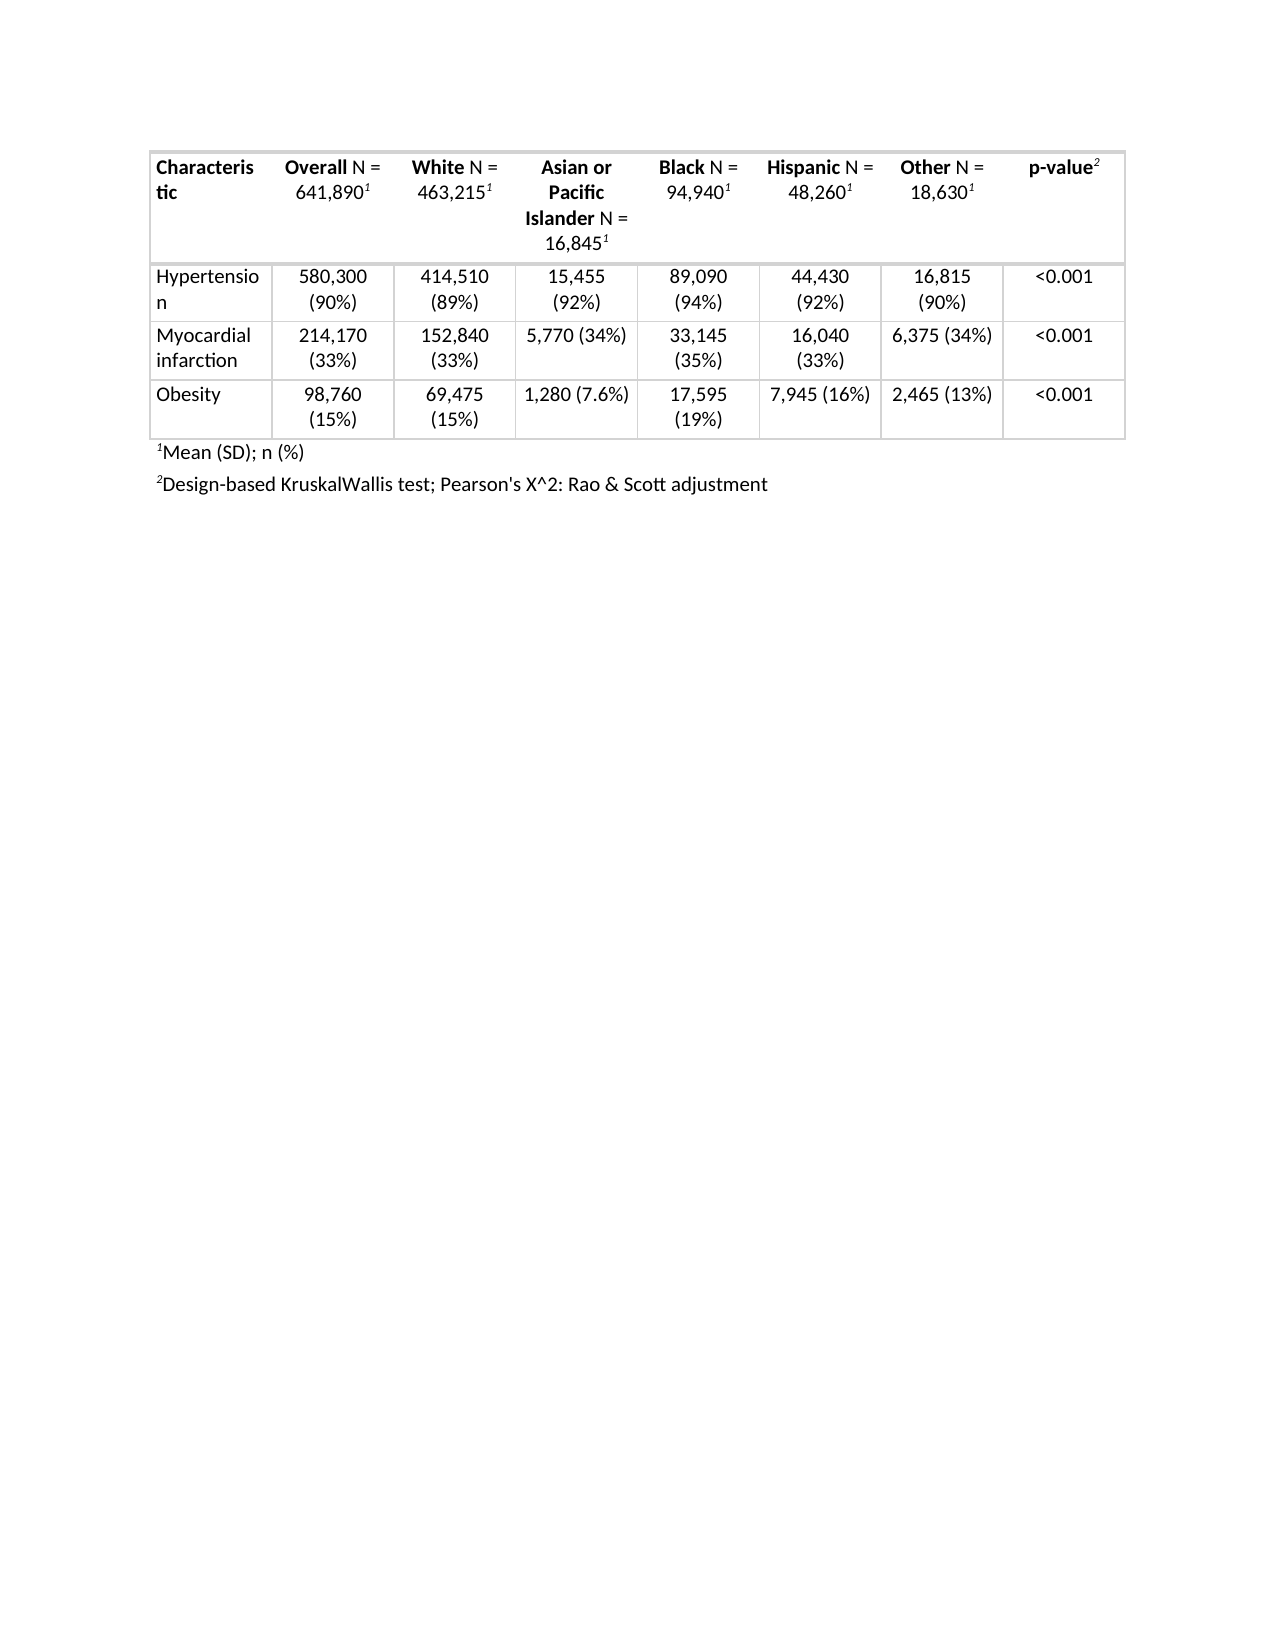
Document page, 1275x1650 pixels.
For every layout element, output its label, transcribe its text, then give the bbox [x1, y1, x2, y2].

table_cell <0.001 [1004, 266, 1124, 321]
table_cell 2Design-based KruskalWallis test; Pearson's X^2: Rao & Scott adjustment [150, 471, 1125, 503]
table_header Overall N = 641,8901 [272, 154, 394, 262]
table_header Characteristic [151, 154, 272, 262]
table_cell Hypertension [151, 266, 271, 321]
table_header Other N = 18,6301 [881, 154, 1003, 262]
table_header Asian or Pacific Islander N = 16,8451 [516, 154, 637, 262]
table_cell <0.001 [1004, 381, 1124, 438]
table_cell 17,595 (19%) [638, 381, 759, 438]
table_cell 15,455 (92%) [516, 266, 637, 321]
table_cell 16,815 (90%) [882, 266, 1002, 321]
table_cell <0.001 [1004, 322, 1124, 379]
table_cell 1Mean (SD); n (%) [150, 440, 1125, 471]
table_cell 214,170 (33%) [273, 322, 393, 379]
table_header Black N = 94,9401 [638, 154, 759, 262]
table_header White N = 463,2151 [394, 154, 516, 262]
table_header Hispanic N = 48,2601 [759, 154, 881, 262]
table_header p-value2 [1003, 154, 1124, 262]
table_cell 98,760 (15%) [273, 381, 393, 438]
table_cell Myocardial infarction [151, 322, 271, 379]
table_cell 5,770 (34%) [516, 322, 637, 379]
table_cell 580,300 (90%) [273, 266, 393, 321]
table_cell 89,090 (94%) [638, 266, 759, 321]
table_cell 33,145 (35%) [638, 322, 759, 379]
table_cell 7,945 (16%) [760, 381, 880, 438]
table_cell 2,465 (13%) [882, 381, 1002, 438]
table_cell Obesity [151, 381, 271, 438]
table_cell 6,375 (34%) [882, 322, 1002, 379]
table_cell 1,280 (7.6%) [516, 381, 637, 438]
table_cell 69,475 (15%) [395, 381, 515, 438]
table_cell 16,040 (33%) [760, 322, 880, 379]
table_cell 44,430 (92%) [760, 266, 880, 321]
table_cell 152,840 (33%) [395, 322, 515, 379]
table_cell 414,510 (89%) [395, 266, 515, 321]
